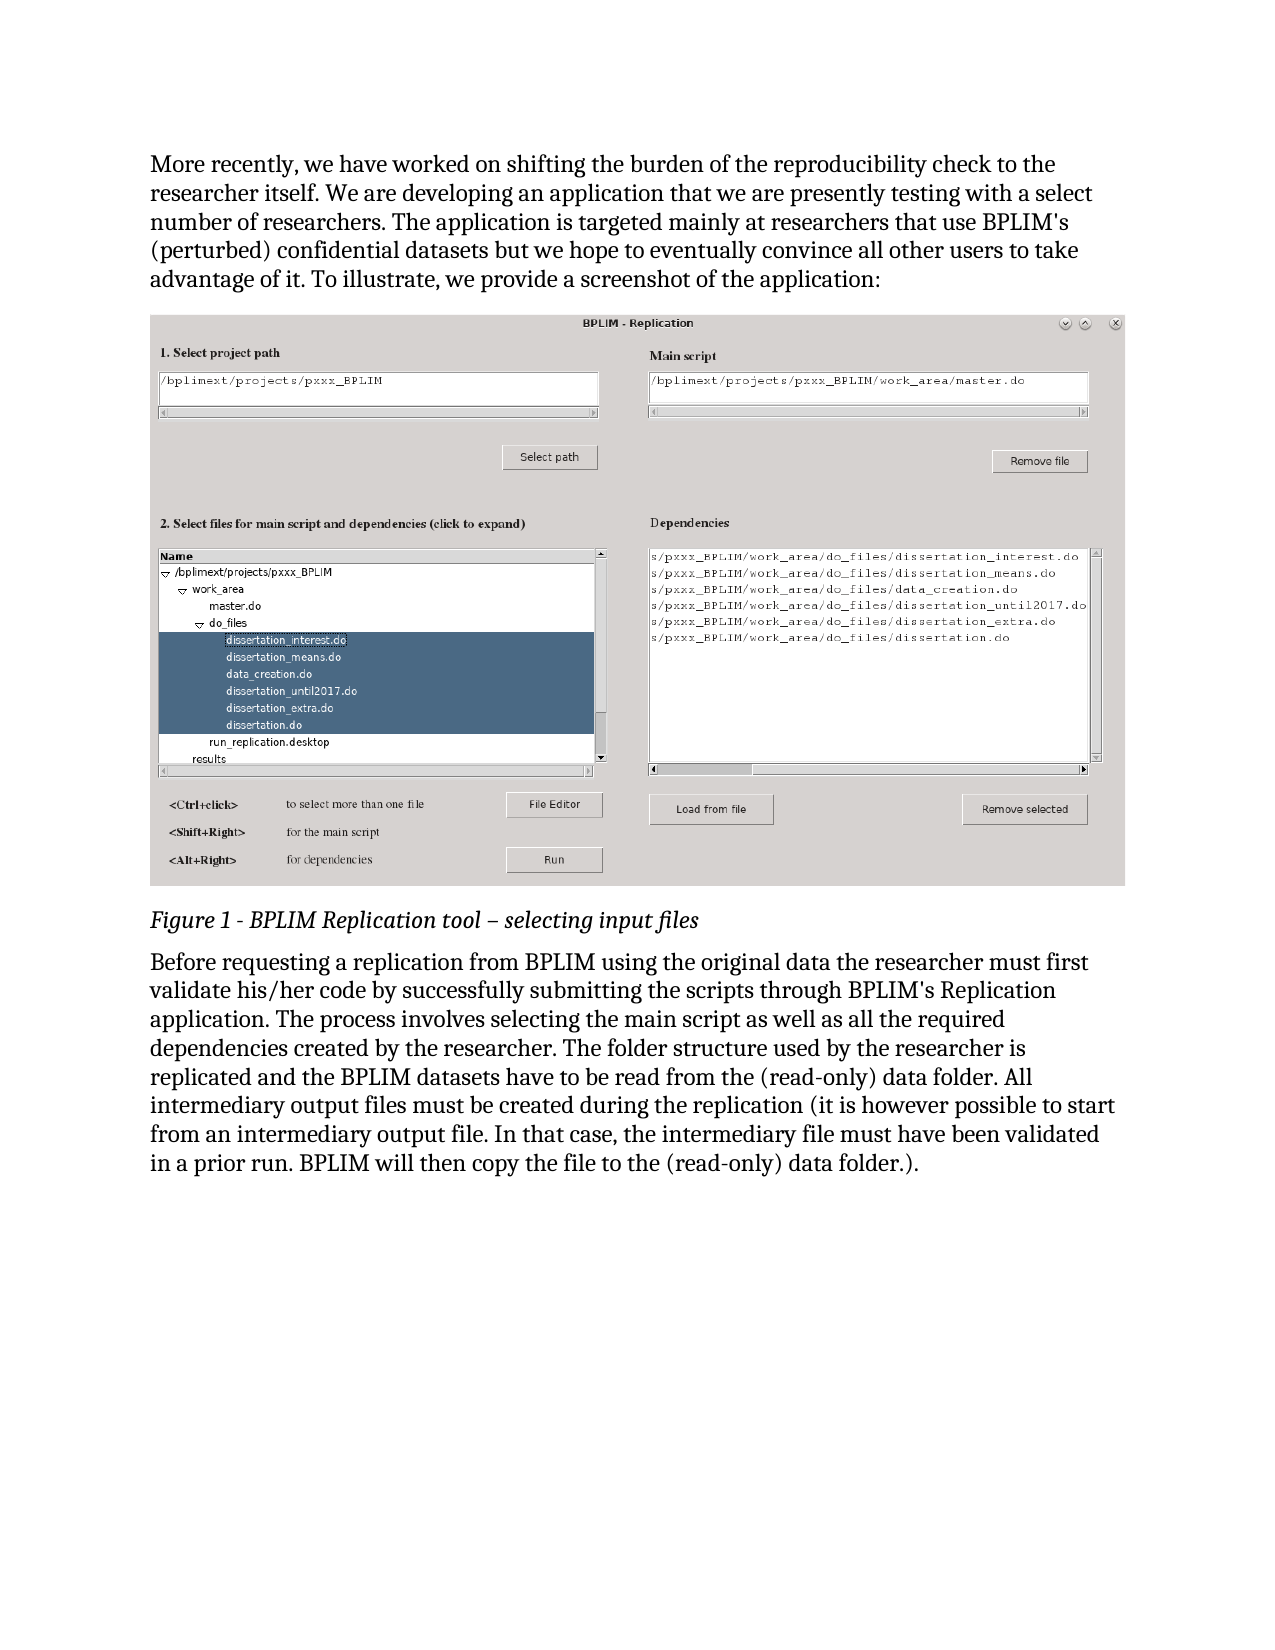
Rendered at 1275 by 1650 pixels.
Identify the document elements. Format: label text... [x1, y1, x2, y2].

text Before requesting a replication from BPLIM using the original data the researcher must first validate his/her code by successfully submitting the scripts through BPLIM's Replication application. The process involves selecting the main script as well as all the required dependencies created by the researcher. The folder structure used by the researcher is replicated and the BPLIM datasets have to be read from the (read-only) data folder. All intermediary output files must be created during the replication (it is however possible to start from an intermediary output file. In that case, the intermediary file must have been validated in a prior run. BPLIM will then copy the file to the (read-only) data folder.). [150, 948, 1125, 1178]
text More recently, we have worked on shifting the burden of the reproducibility check to the researcher itself. We are developing an application that we are presently testing with a select number of researchers. The application is targeted mainly at researchers that use BPLIM's (perturbed) confidential datasets but we hope to eventually convince all other users to take advantage of it. To illustrate, we provide a screenshot of the application: [150, 150, 1125, 294]
picture [150, 314, 1125, 886]
